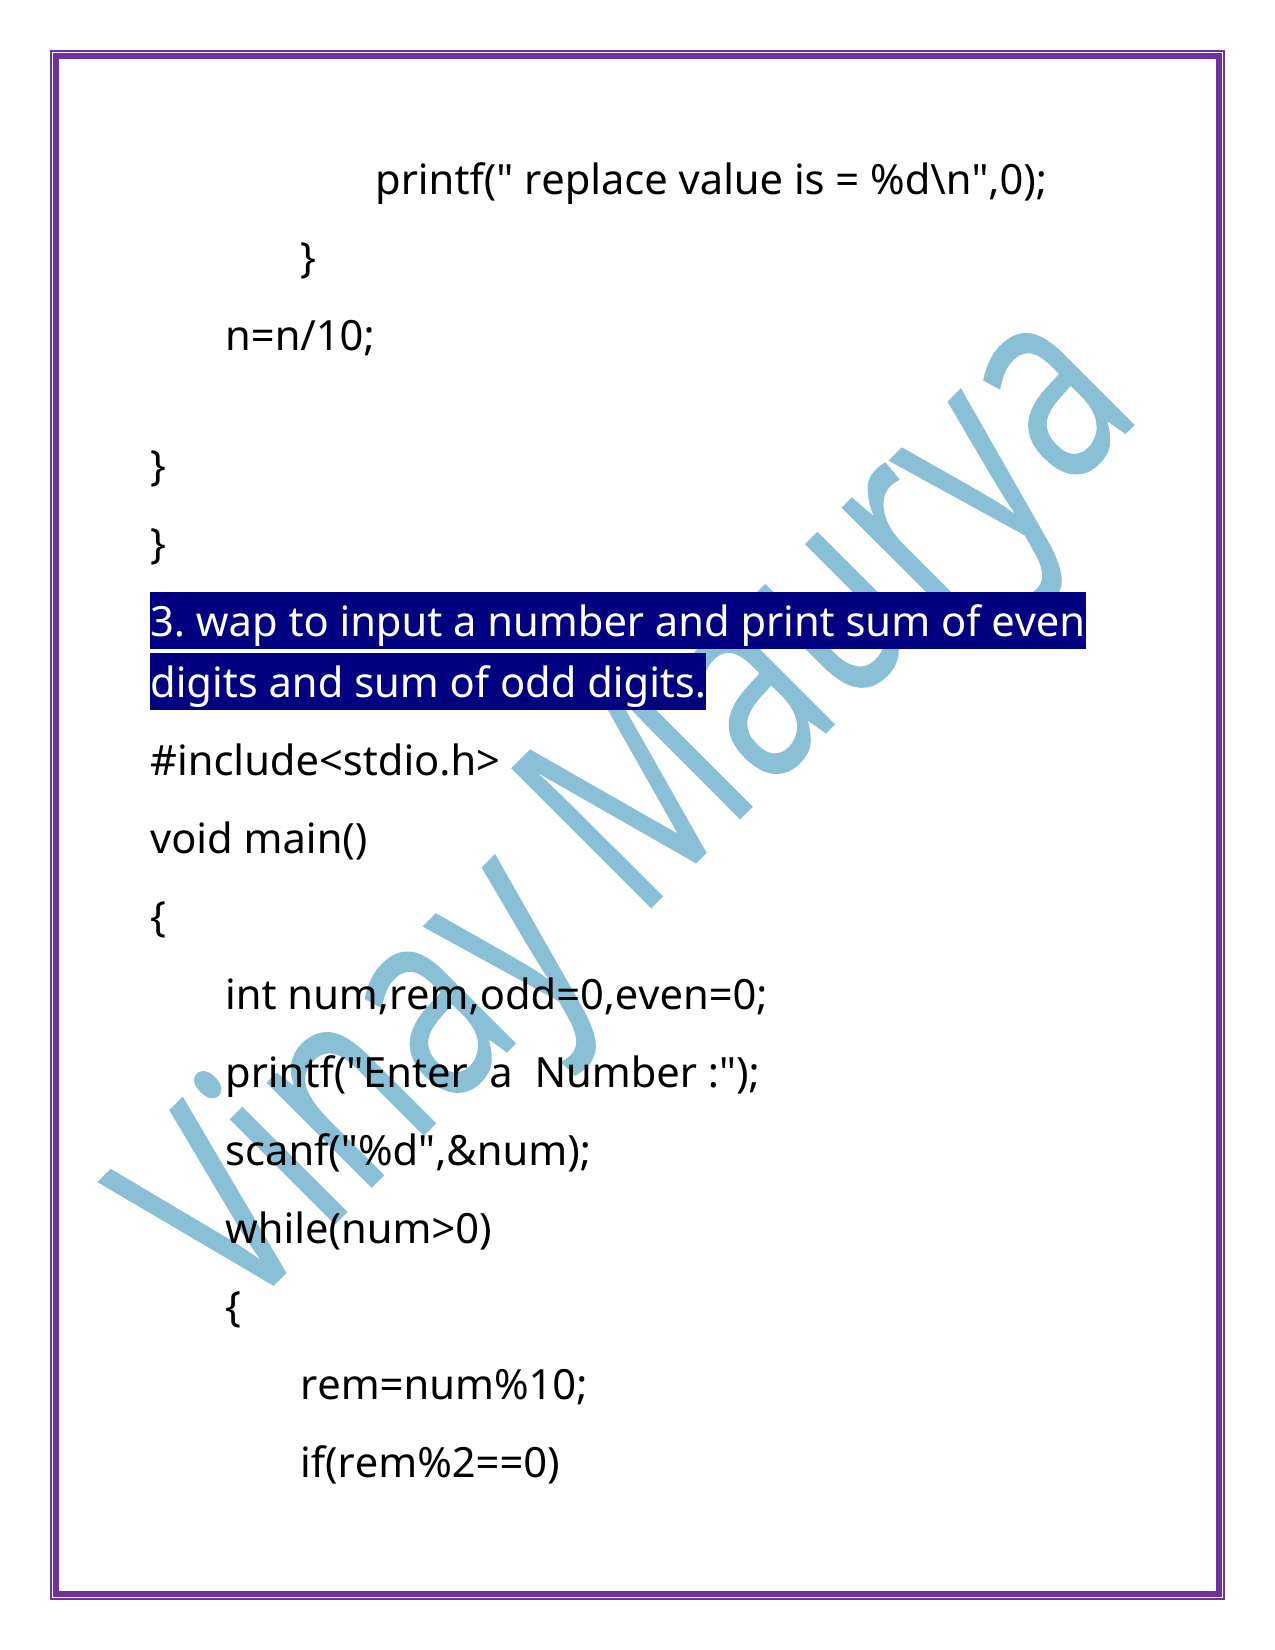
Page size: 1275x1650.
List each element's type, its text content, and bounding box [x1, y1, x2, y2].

text void main() [150, 809, 1125, 866]
text while(num>0) [150, 1199, 1125, 1255]
text printf("Enter a Number :"); [150, 1043, 1125, 1099]
text #include<stdio.h> [150, 731, 1125, 788]
text { [150, 887, 1125, 944]
text printf(" replace value is = %d\n",0); [150, 150, 1125, 207]
text n=n/10; [150, 306, 1125, 363]
text } [150, 228, 1125, 285]
text { [150, 1277, 1125, 1333]
text rem=num%10; [150, 1354, 1125, 1411]
text } [150, 514, 1125, 571]
text 3. wap to input a number and print sum of even digits and sum of odd digits. [150, 592, 1125, 710]
text } [150, 436, 1125, 493]
text int num,rem,odd=0,even=0; [150, 965, 1125, 1022]
text if(rem%2==0) [150, 1432, 1125, 1489]
text scanf("%d",&num); [150, 1121, 1125, 1177]
